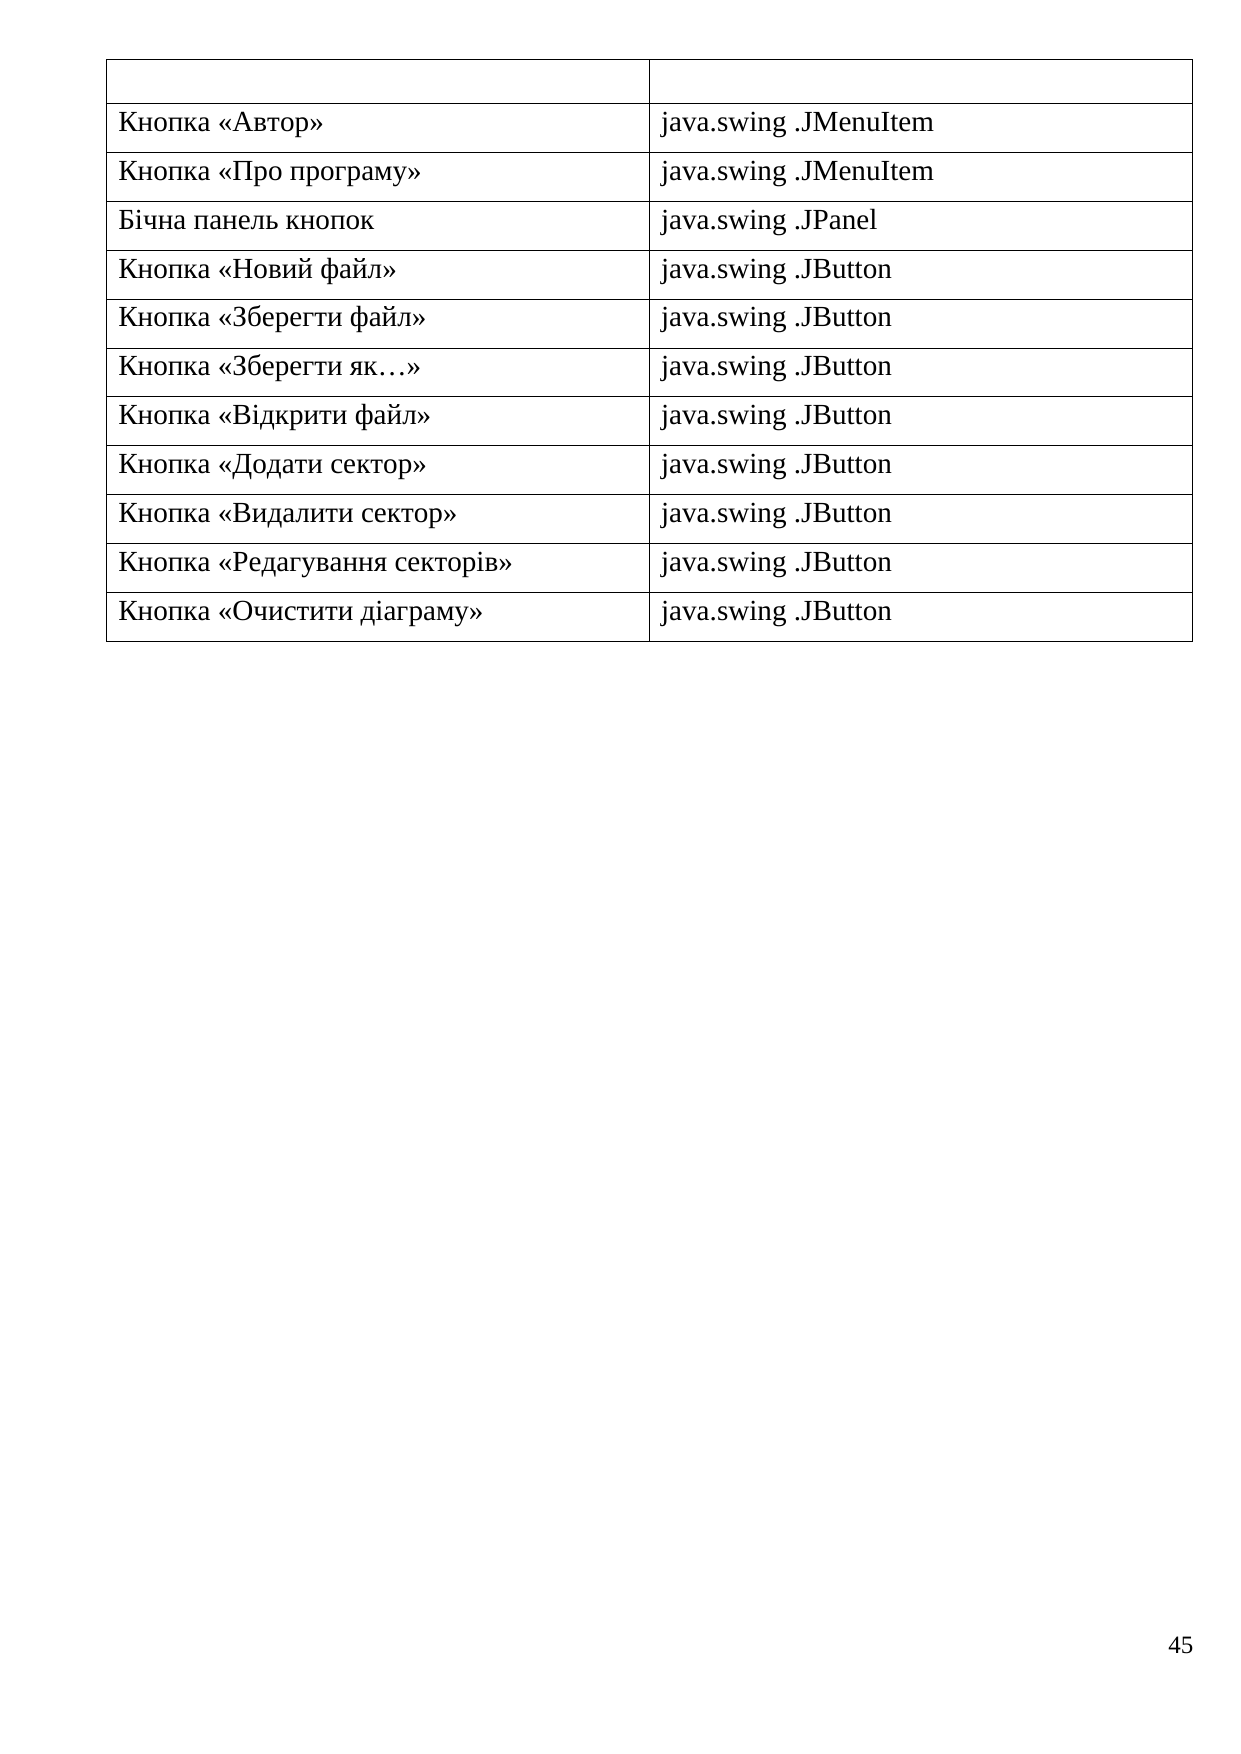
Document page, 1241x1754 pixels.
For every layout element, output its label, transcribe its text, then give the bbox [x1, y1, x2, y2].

table_cell java.swing .JButton [650, 495, 1192, 543]
table_cell java.swing .JButton [650, 544, 1192, 592]
table_cell java.swing .JPanel [650, 202, 1192, 250]
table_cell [650, 60, 1192, 103]
table_cell java.swing .JButton [650, 446, 1192, 494]
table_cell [107, 60, 649, 103]
table_cell Кнопка «Редагування секторів» [107, 544, 649, 592]
table_cell java.swing .JButton [650, 300, 1192, 347]
table_cell Кнопка «Відкрити файл» [107, 397, 649, 445]
table_cell java.swing .JButton [650, 593, 1192, 641]
table_cell Кнопка «Видалити сектор» [107, 495, 649, 543]
table_cell Бічна панель кнопок [107, 202, 649, 250]
table_cell Кнопка «Новий файл» [107, 251, 649, 298]
table_cell java.swing .JButton [650, 349, 1192, 396]
table_cell java.swing .JMenuItem [650, 153, 1192, 201]
table_cell java.swing .JButton [650, 397, 1192, 445]
table_cell Кнопка «Зберегти файл» [107, 300, 649, 347]
table_cell Кнопка «Очистити діаграму» [107, 593, 649, 641]
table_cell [650, 104, 1192, 152]
table_cell Кнопка «Автор» [107, 104, 649, 152]
table_cell Кнопка «Додати сектор» [107, 446, 649, 494]
table_cell Кнопка «Зберегти як…» [107, 349, 649, 396]
table_cell Кнопка «Про програму» [107, 153, 649, 201]
table_cell java.swing .JButton [650, 251, 1192, 298]
